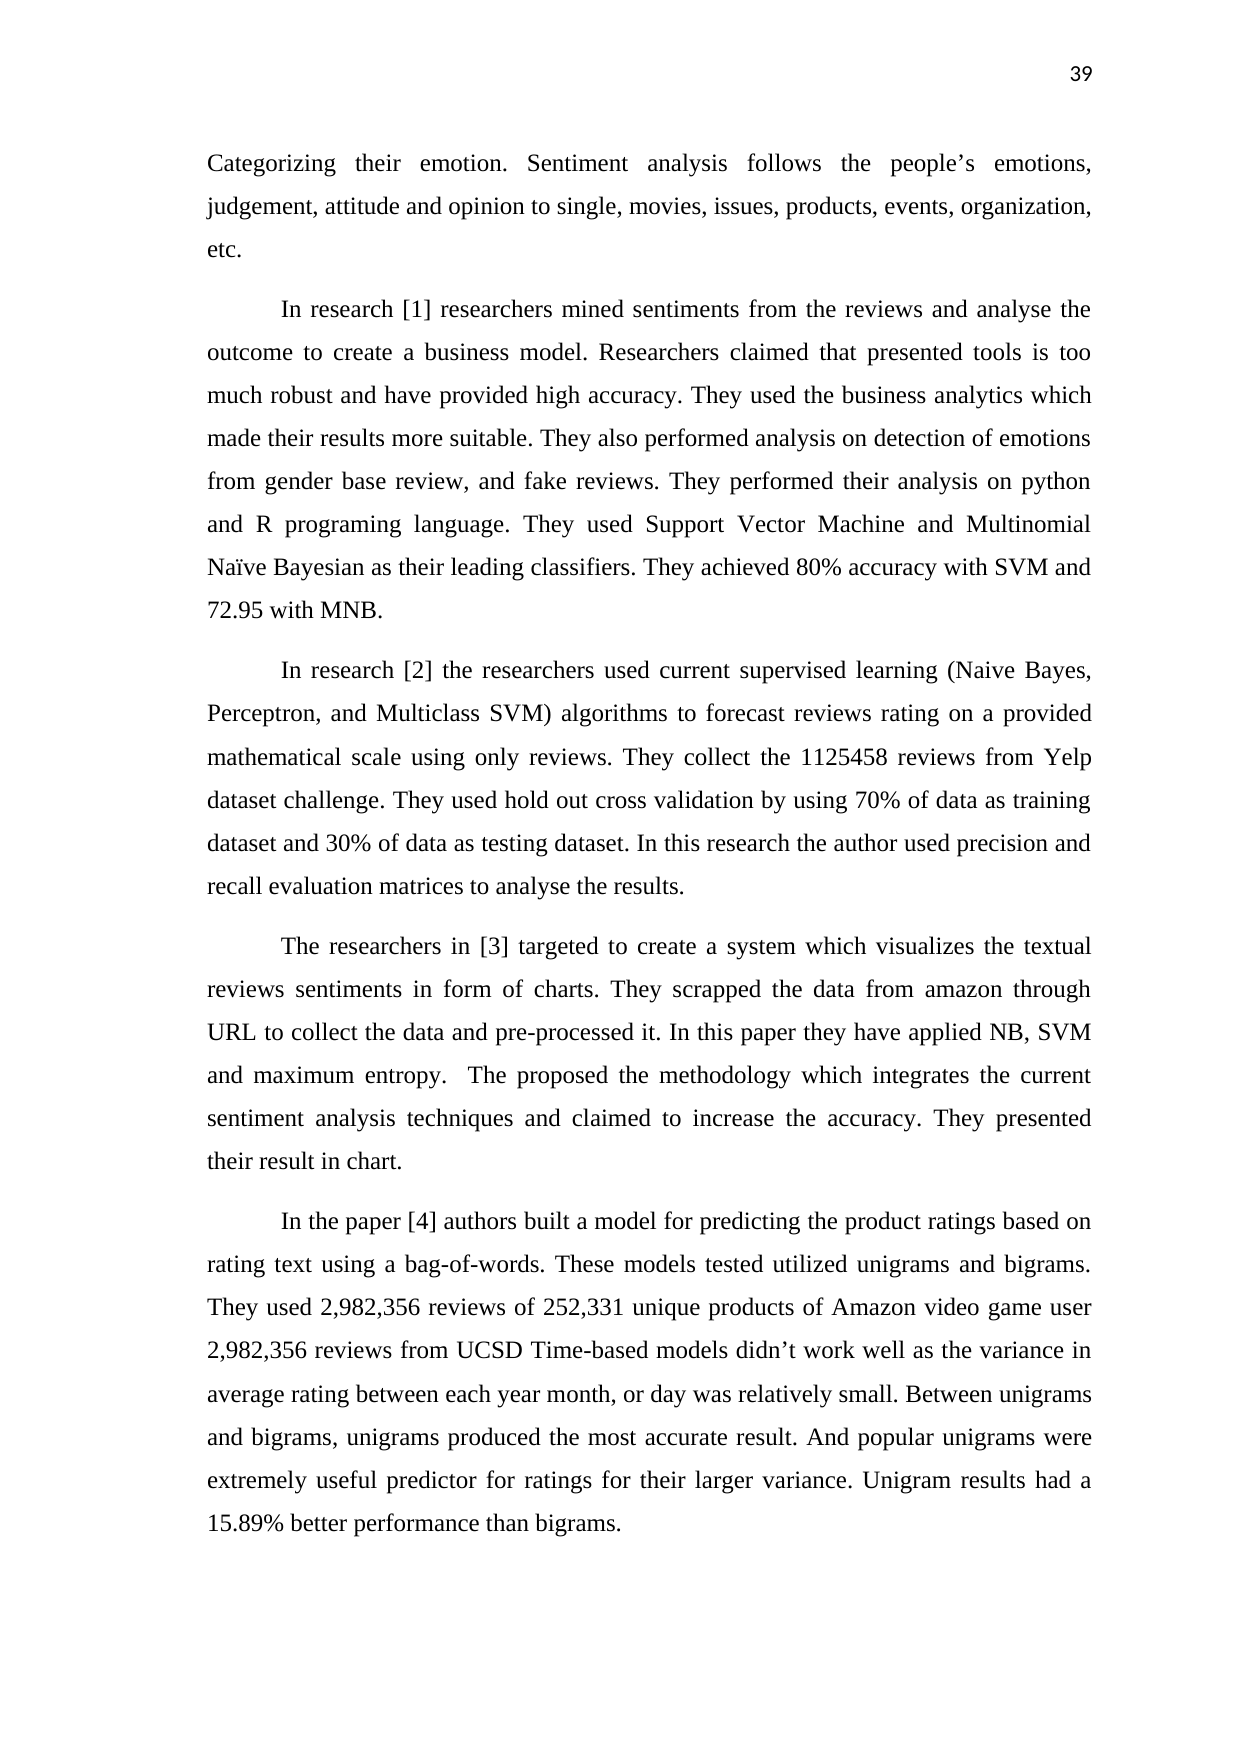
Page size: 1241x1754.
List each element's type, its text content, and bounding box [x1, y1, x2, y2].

text In research [2] the researchers used current supervised learning (Naive Bayes, Perceptron, and Multiclass SVM) algorithms to forecast reviews rating on a provided mathematical scale using only reviews. They collect the 1125458 reviews from Yelp dataset challenge. They used hold out cross validation by using 70% of data as training dataset and 30% of data as testing dataset. In this research the author used precision and recall evaluation matrices to analyse the results. [207, 655, 1092, 900]
text The researchers in [3] targeted to create a system which visualizes the textual reviews sentiments in form of charts. They scrapped the data from amazon through URL to collect the data and pre-processed it. In this paper they have applied NB, SVM and maximum entropy. The proposed the methodology which integrates the current sentiment analysis techniques and claimed to increase the accuracy. They presented their result in chart. [207, 931, 1092, 1175]
text In the paper [4] authors built a model for predicting the product ratings based on rating text using a bag-of-words. These models tested utilized unigrams and bigrams. They used 2,982,356 reviews of 252,331 unique products of Amazon video game user 2,982,356 reviews from UCSD Time-based models didn’t work well as the variance in average rating between each year month, or day was relatively small. Between unigrams and bigrams, unigrams produced the most accurate result. And popular unigrams were extremely useful predictor for ratings for their larger variance. Unigram results had a 15.89% better performance than bigrams. [207, 1206, 1092, 1537]
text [207, 148, 1092, 263]
text In research [1] researchers mined sentiments from the reviews and analyse the outcome to create a business model. Researchers claimed that presented tools is too much robust and have provided high accuracy. They used the business analytics which made their results more suitable. They also performed analysis on detection of emotions from gender base review, and fake reviews. They performed their analysis on python and R programing language. They used Support Vector Machine and Multinomial Naïve Bayesian as their leading classifiers. They achieved 80% accuracy with SVM and 72.95 with MNB. [207, 294, 1092, 624]
